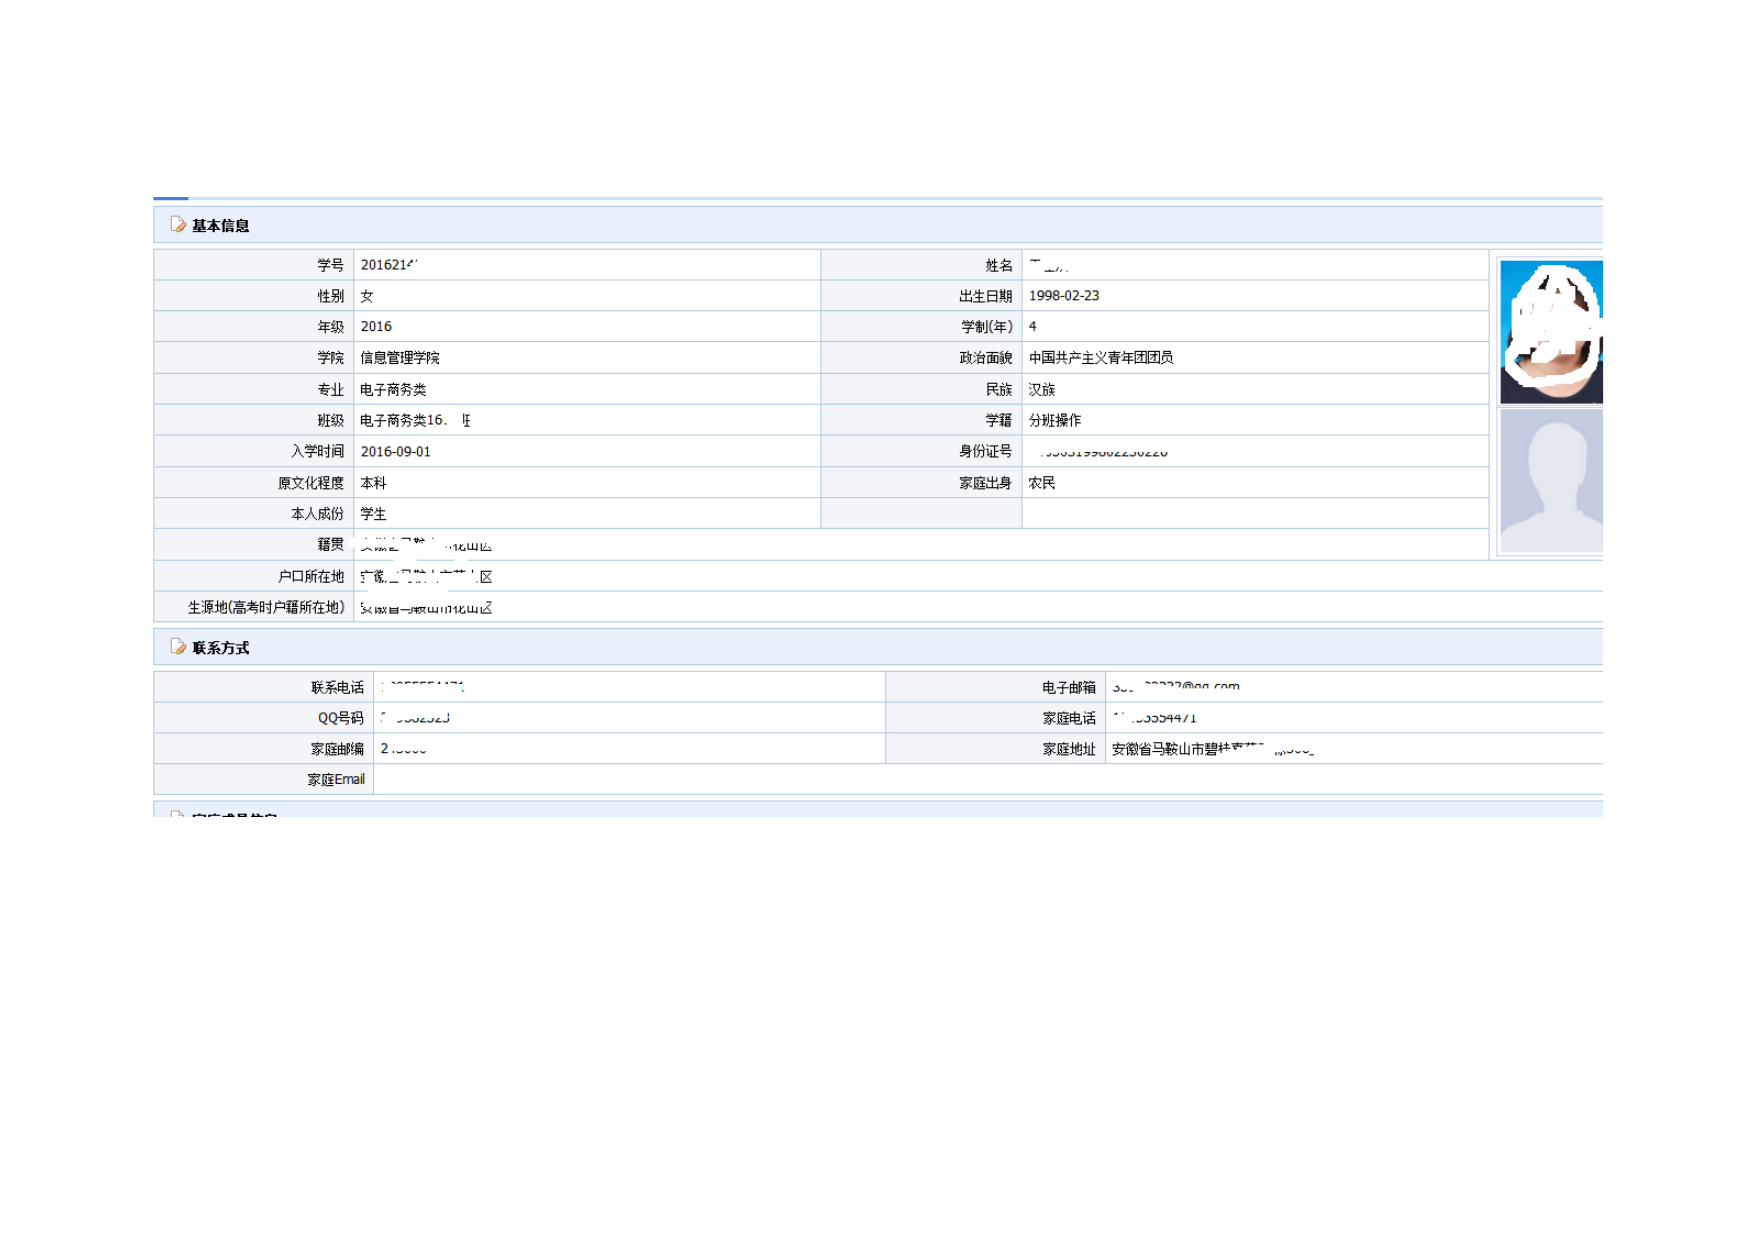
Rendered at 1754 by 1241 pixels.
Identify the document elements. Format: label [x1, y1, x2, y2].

picture [150, 197, 1604, 817]
